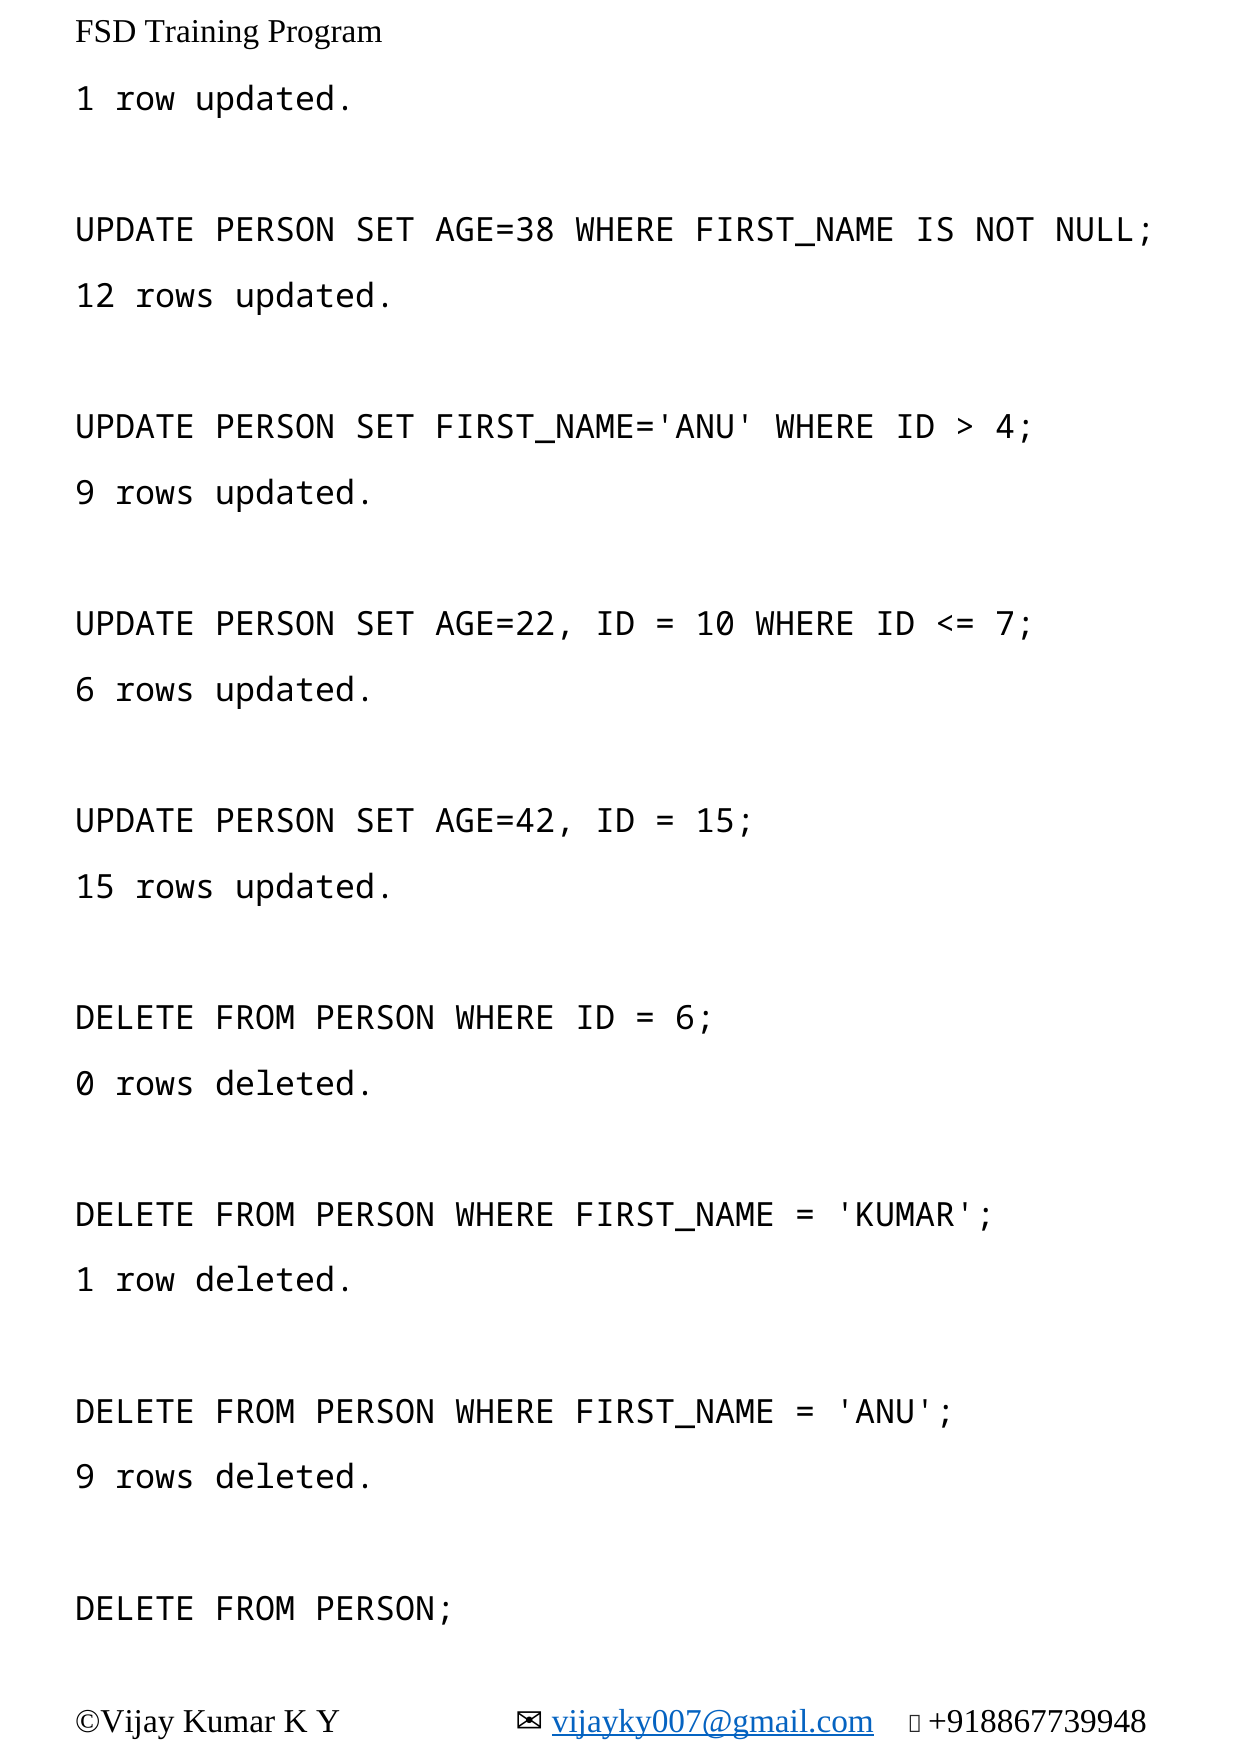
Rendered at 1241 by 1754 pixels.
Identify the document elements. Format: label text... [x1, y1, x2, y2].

text 9 rows deleted. [75, 1453, 1165, 1498]
text 1 row deleted. [75, 1256, 1165, 1302]
text 9 rows updated. [75, 469, 1165, 514]
text UPDATE PERSON SET AGE=22, ID = 10 WHERE ID <= 7; [75, 600, 1165, 645]
text 12 rows updated. [75, 272, 1165, 317]
text UPDATE PERSON SET AGE=38 WHERE FIRST_NAME IS NOT NULL; [75, 206, 1165, 252]
text UPDATE PERSON SET FIRST_NAME='ANU' WHERE ID > 4; [75, 403, 1165, 448]
text DELETE FROM PERSON; [75, 1584, 1165, 1630]
text UPDATE PERSON SET AGE=42, ID = 15; [75, 797, 1165, 842]
text DELETE FROM PERSON WHERE FIRST_NAME = 'KUMAR'; [75, 1191, 1165, 1236]
text DELETE FROM PERSON WHERE ID = 6; [75, 994, 1165, 1039]
text 6 rows updated. [75, 666, 1165, 711]
text DELETE FROM PERSON WHERE FIRST_NAME = 'ANU'; [75, 1387, 1165, 1433]
text 1 row updated. [75, 75, 1165, 120]
text 0 rows deleted. [75, 1059, 1165, 1105]
text 15 rows updated. [75, 862, 1165, 908]
